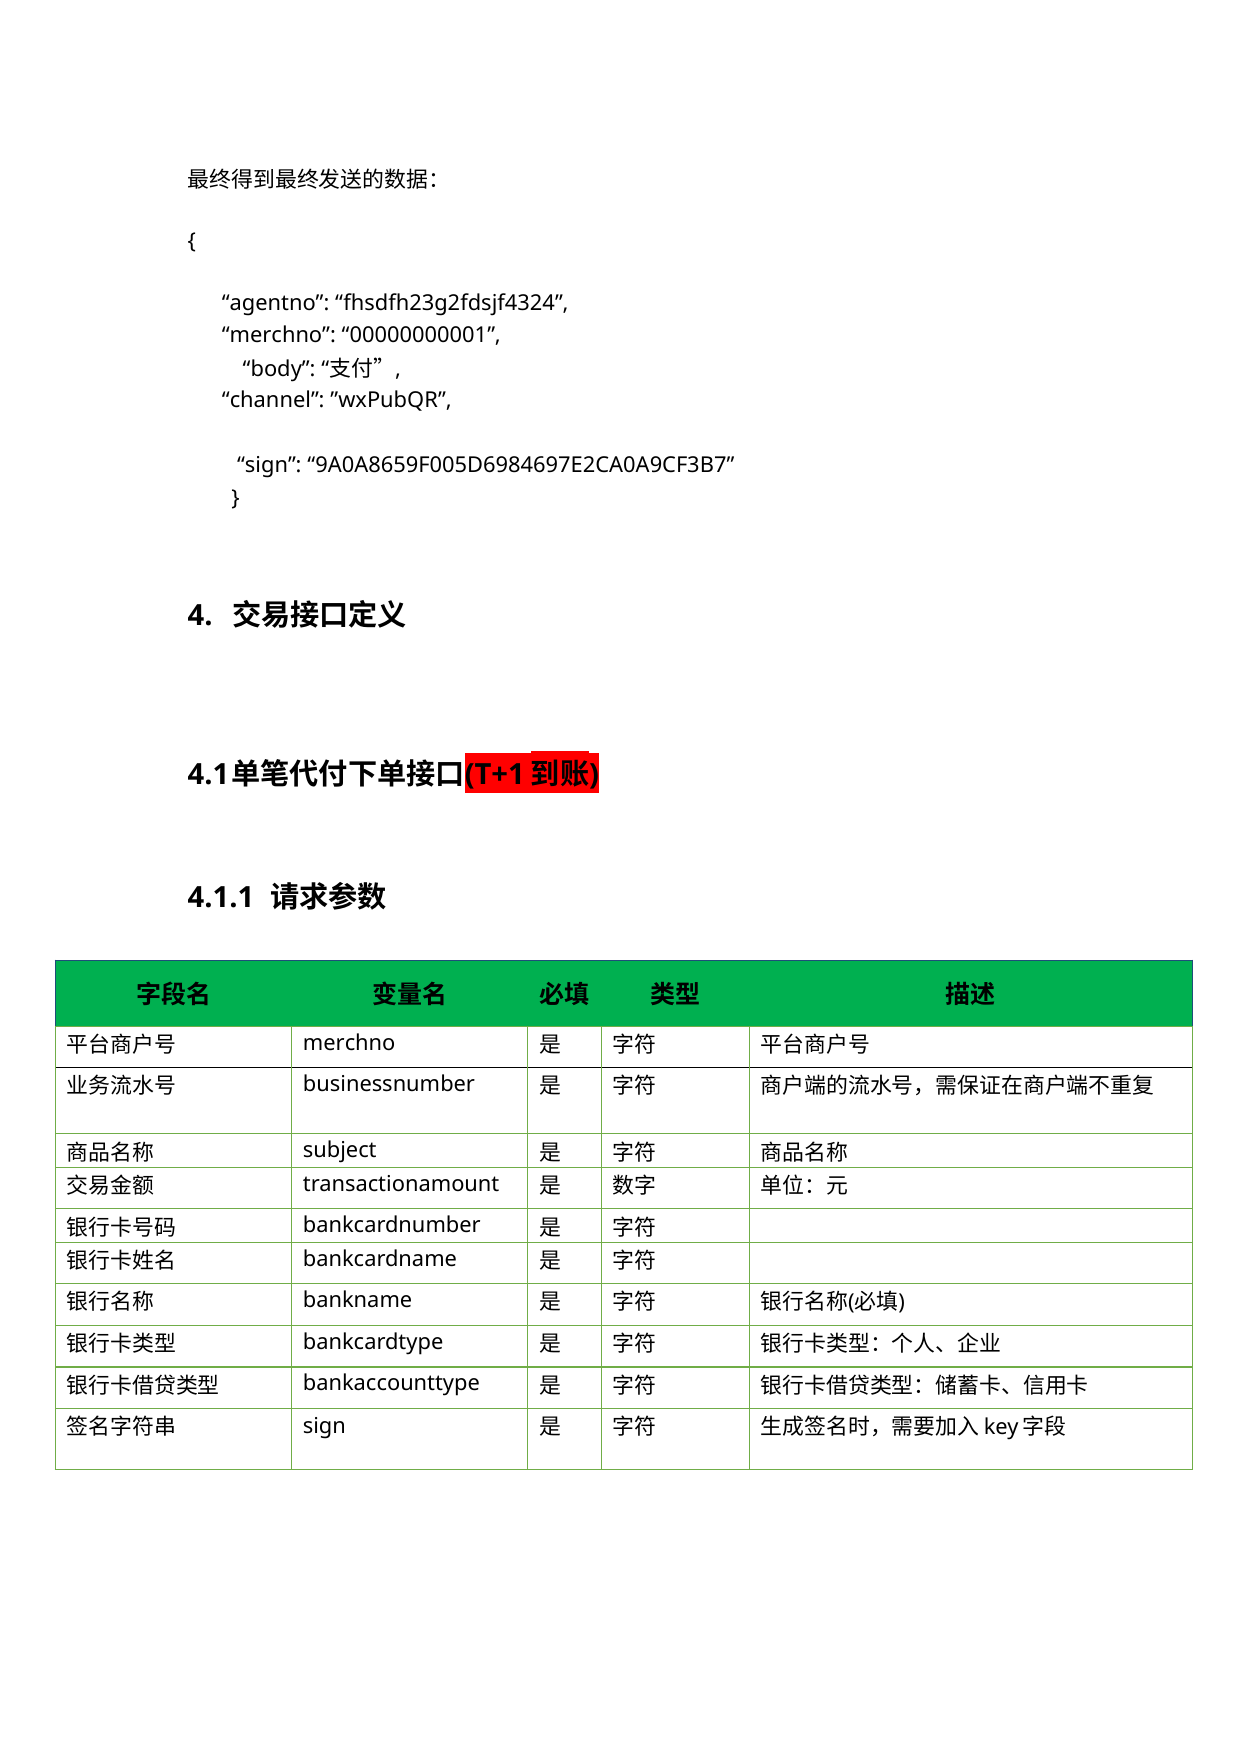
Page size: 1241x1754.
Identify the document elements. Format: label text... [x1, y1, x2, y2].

table_cell 单位：元 [750, 1168, 1192, 1208]
table_cell 商户端的流水号，需保证在商户端不重复 [750, 1068, 1192, 1133]
table_cell 交易金额 [56, 1168, 291, 1208]
table_cell 银行卡借贷类型：储蓄卡、信用卡 [750, 1368, 1192, 1408]
table_cell 是 [528, 1326, 601, 1366]
subtitle 交易接口定义 [187, 581, 1053, 646]
table_header 描述 [749, 961, 1192, 1026]
table_cell businessnumber [292, 1068, 527, 1133]
table_cell 商品名称 [56, 1134, 291, 1167]
table_cell [750, 1209, 1192, 1242]
table_cell merchno [292, 1027, 527, 1067]
text { [187, 224, 1053, 256]
table_header 字段名 [56, 961, 291, 1026]
table_cell 字符 [602, 1209, 749, 1242]
table_cell 是 [528, 1284, 601, 1325]
table_cell 是 [528, 1027, 601, 1067]
table_cell 银行卡类型 [56, 1326, 291, 1366]
text “body”: “支付”, [187, 350, 1053, 383]
text “sign”: “9A0A8659F005D6984697E2CA0A9CF3B7” [187, 448, 1053, 480]
table_cell 字符 [602, 1027, 749, 1067]
table_cell bankcardnumber [292, 1209, 527, 1242]
table_cell 是 [528, 1068, 601, 1133]
table_cell 是 [528, 1368, 601, 1408]
table_cell 商品名称 [750, 1134, 1192, 1167]
text 最终得到最终发送的数据： [187, 162, 1053, 194]
table_cell 字符 [602, 1409, 749, 1469]
table_cell bankcardname [292, 1243, 527, 1283]
table_cell 是 [528, 1168, 601, 1208]
table_cell 银行名称(必填) [750, 1284, 1192, 1325]
table_header 变量名 [291, 961, 528, 1026]
table_cell 字符 [602, 1284, 749, 1325]
text “merchno”: “00000000001”, [187, 318, 1053, 350]
table_cell 业务流水号 [56, 1068, 291, 1133]
text “agentno”: “fhsdfh23g2fdsjf4324”, [187, 285, 1053, 318]
table_cell sign [292, 1409, 527, 1469]
table_cell 是 [528, 1243, 601, 1283]
table_cell 是 [528, 1134, 601, 1167]
table_cell bankname [292, 1284, 527, 1325]
table_cell [750, 1243, 1192, 1283]
table_cell bankaccounttype [292, 1368, 527, 1408]
subtitle 单笔代付下单接口(T+1到账) [187, 739, 1053, 804]
text “channel”: ”wxPubQR”, [187, 383, 1053, 415]
table_header 类型 [601, 961, 749, 1026]
table_cell 银行卡号码 [56, 1209, 291, 1242]
table_cell 字符 [602, 1068, 749, 1133]
table_cell 签名字符串 [56, 1409, 291, 1469]
table_cell bankcardtype [292, 1326, 527, 1366]
table_cell 是 [528, 1209, 601, 1242]
table_header 必填 [528, 961, 601, 1026]
table_cell 银行名称 [56, 1284, 291, 1325]
table_cell 平台商户号 [56, 1027, 291, 1067]
table_cell 字符 [602, 1134, 749, 1167]
table_cell 数字 [602, 1168, 749, 1208]
subtitle 请求参数 [187, 862, 1053, 927]
table_cell 字符 [602, 1326, 749, 1366]
table_cell 是 [528, 1409, 601, 1469]
table_cell subject [292, 1134, 527, 1167]
table_cell 银行卡借贷类型 [56, 1368, 291, 1408]
table_cell 字符 [602, 1368, 749, 1408]
table_cell 银行卡姓名 [56, 1243, 291, 1283]
table_cell 生成签名时，需要加入key字段 [750, 1409, 1192, 1469]
table_cell transactionamount [292, 1168, 527, 1208]
text } [187, 480, 1053, 513]
table_cell 平台商户号 [750, 1027, 1192, 1067]
table_cell 字符 [602, 1243, 749, 1283]
table_cell 银行卡类型：个人、企业 [750, 1326, 1192, 1366]
